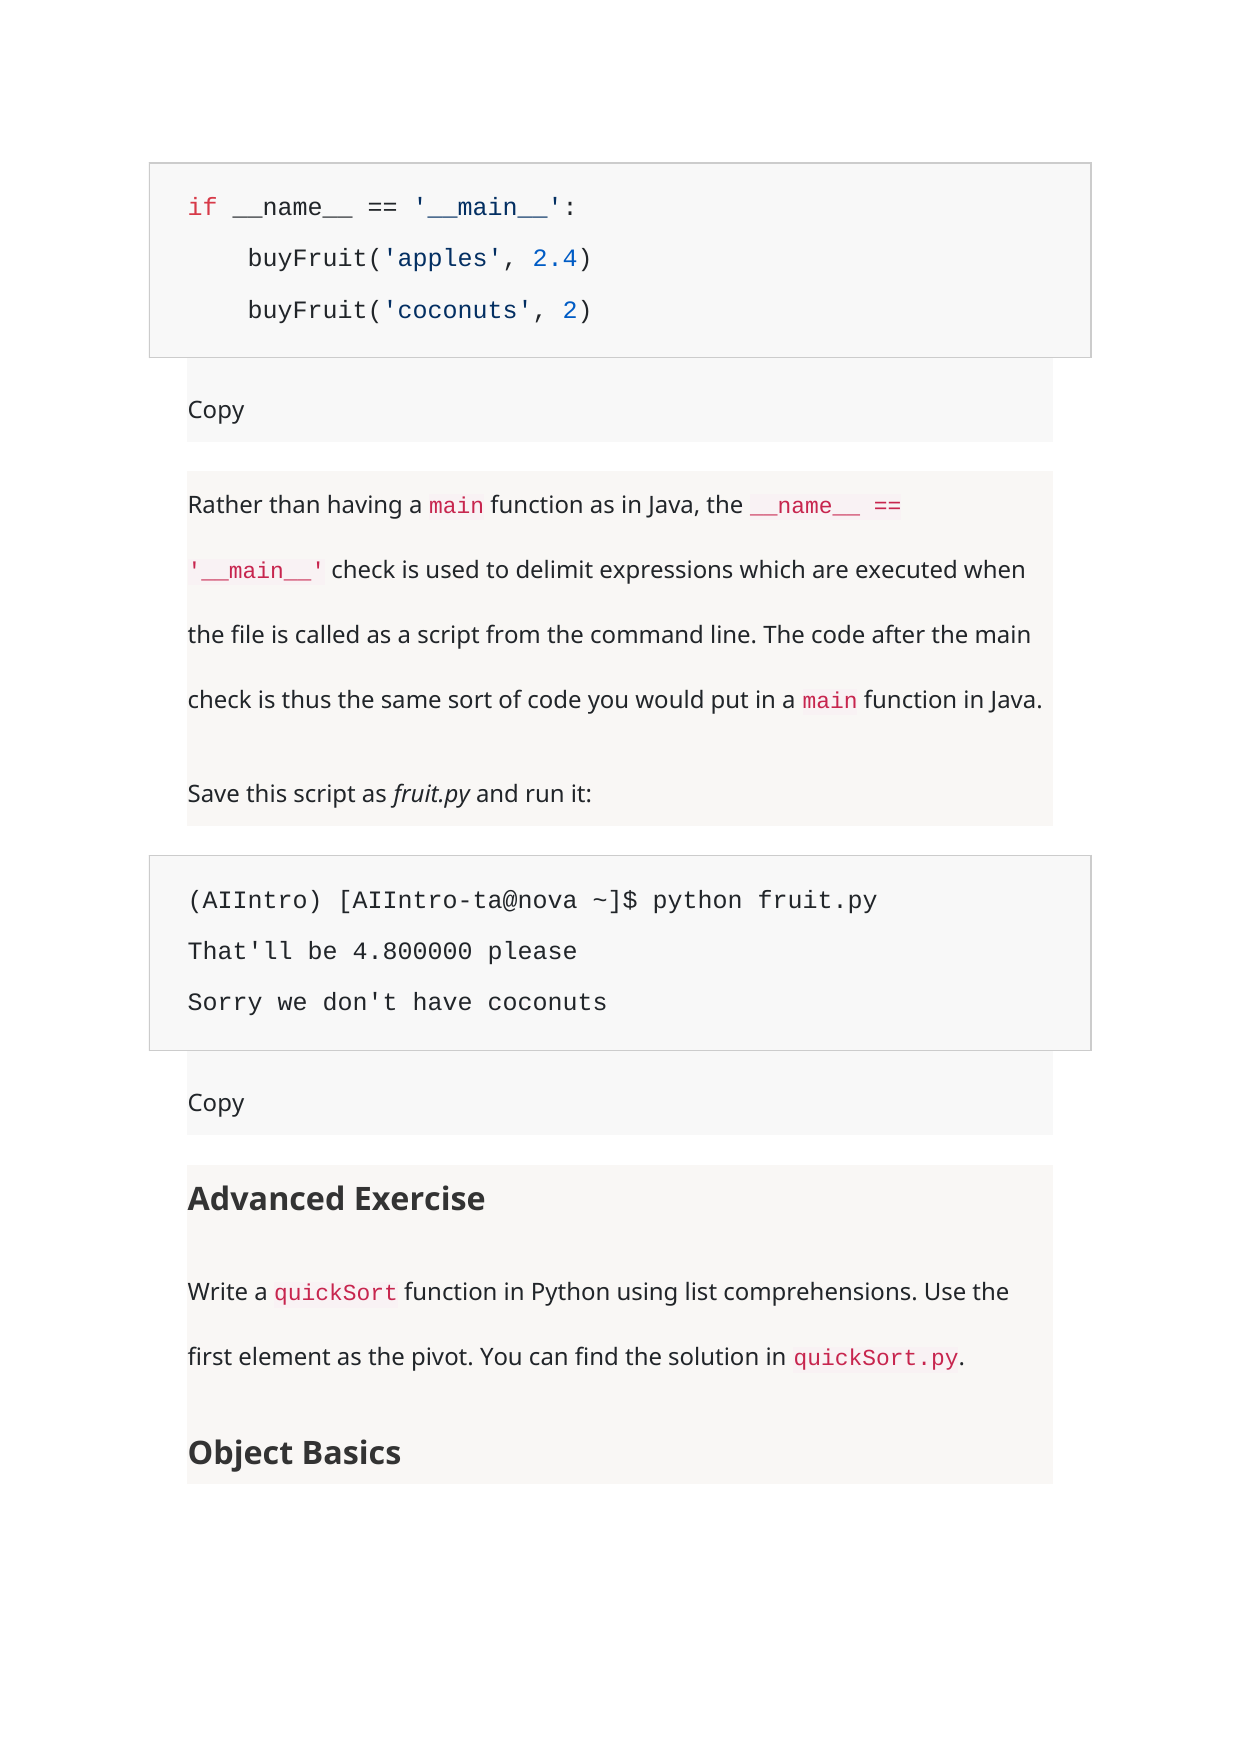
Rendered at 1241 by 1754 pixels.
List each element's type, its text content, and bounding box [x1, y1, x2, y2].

text Write a quickSort function in Python using list comprehensions. Use the first element as the pivot. You can find the solution in quickSort.py. [187, 1259, 1053, 1389]
text Save this script as fruit.py and run it: [187, 761, 1053, 826]
text Rather than having a main function as in Java, the __name__ == '__main__' check is used to delimit expressions which are executed when the file is called as a script from the command line. The code after the main check is thus the same sort of code you would put in a main function in Java. [187, 471, 1053, 731]
text (AIIntro) [AIIntro-ta@nova ~]$ python fruit.py [150, 856, 1090, 906]
text if __name__ == '__main__': [150, 164, 1090, 213]
text Copy [187, 377, 1053, 442]
text Object Basics [187, 1419, 1053, 1484]
text buyFruit('apples', 2.4) [150, 213, 1090, 264]
text buyFruit('coconuts', 2) [150, 264, 1090, 357]
text Copy [187, 1070, 1053, 1135]
text That'll be 4.800000 please [150, 906, 1090, 957]
text Advanced Exercise [187, 1165, 1053, 1230]
text Sorry we don't have coconuts [150, 957, 1090, 1050]
